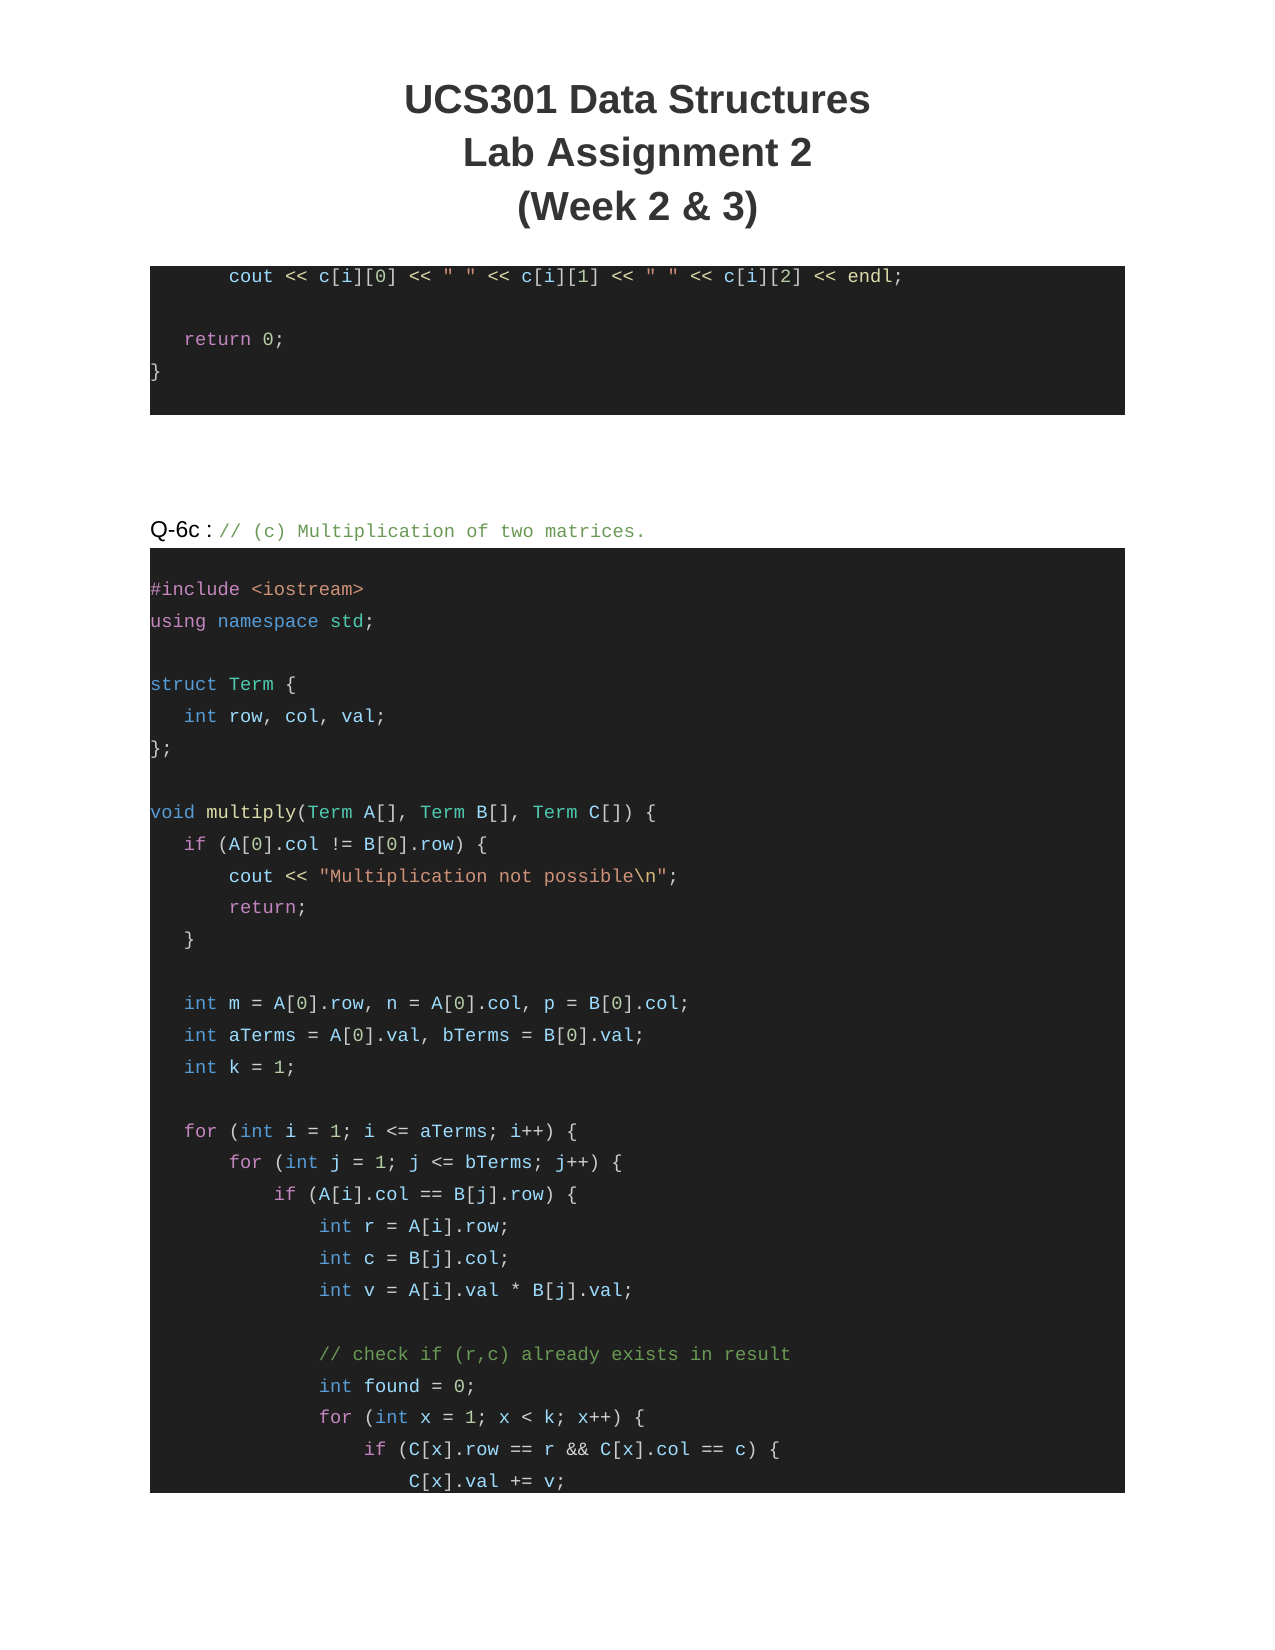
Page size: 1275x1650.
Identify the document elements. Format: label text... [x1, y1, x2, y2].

text // check if (r,c) already exists in result [150, 1344, 1125, 1366]
text for (int i = 1; i <= aTerms; i++) { [150, 1121, 1125, 1143]
text using namespace std; [150, 611, 1125, 633]
text return 0; [150, 330, 1125, 351]
text if (C[x].row == r && C[x].col == c) { [150, 1440, 1125, 1461]
text int found = 0; [150, 1376, 1125, 1398]
text int c = B[j].col; [150, 1249, 1125, 1270]
text struct Term { [150, 675, 1125, 696]
text cout << c[i][0] << " " << c[i][1] << " " << c[i][2] << endl; [150, 266, 1125, 288]
text }; [150, 739, 1125, 760]
text #include <iostream> [150, 579, 1125, 601]
text C[x].val += v; [150, 1472, 1125, 1493]
text int m = A[0].row, n = A[0].col, p = B[0].col; [150, 994, 1125, 1015]
text int aTerms = A[0].val, bTerms = B[0].val; [150, 1026, 1125, 1047]
text if (A[i].col == B[j].row) { [150, 1185, 1125, 1206]
text void multiply(Term A[], Term B[], Term C[]) { [150, 803, 1125, 824]
text for (int j = 1; j <= bTerms; j++) { [150, 1153, 1125, 1174]
text cout << "Multiplication not possible\n"; [150, 866, 1125, 888]
text int row, col, val; [150, 707, 1125, 728]
text if (A[0].col != B[0].row) { [150, 834, 1125, 856]
text int v = A[i].val * B[j].val; [150, 1281, 1125, 1302]
text } [150, 930, 1125, 951]
text int k = 1; [150, 1058, 1125, 1079]
text return; [150, 898, 1125, 919]
text Q-6c : // (c) Multiplication of two matrices. [150, 516, 1125, 543]
text } [150, 362, 1125, 383]
text for (int x = 1; x < k; x++) { [150, 1408, 1125, 1429]
text int r = A[i].row; [150, 1217, 1125, 1238]
